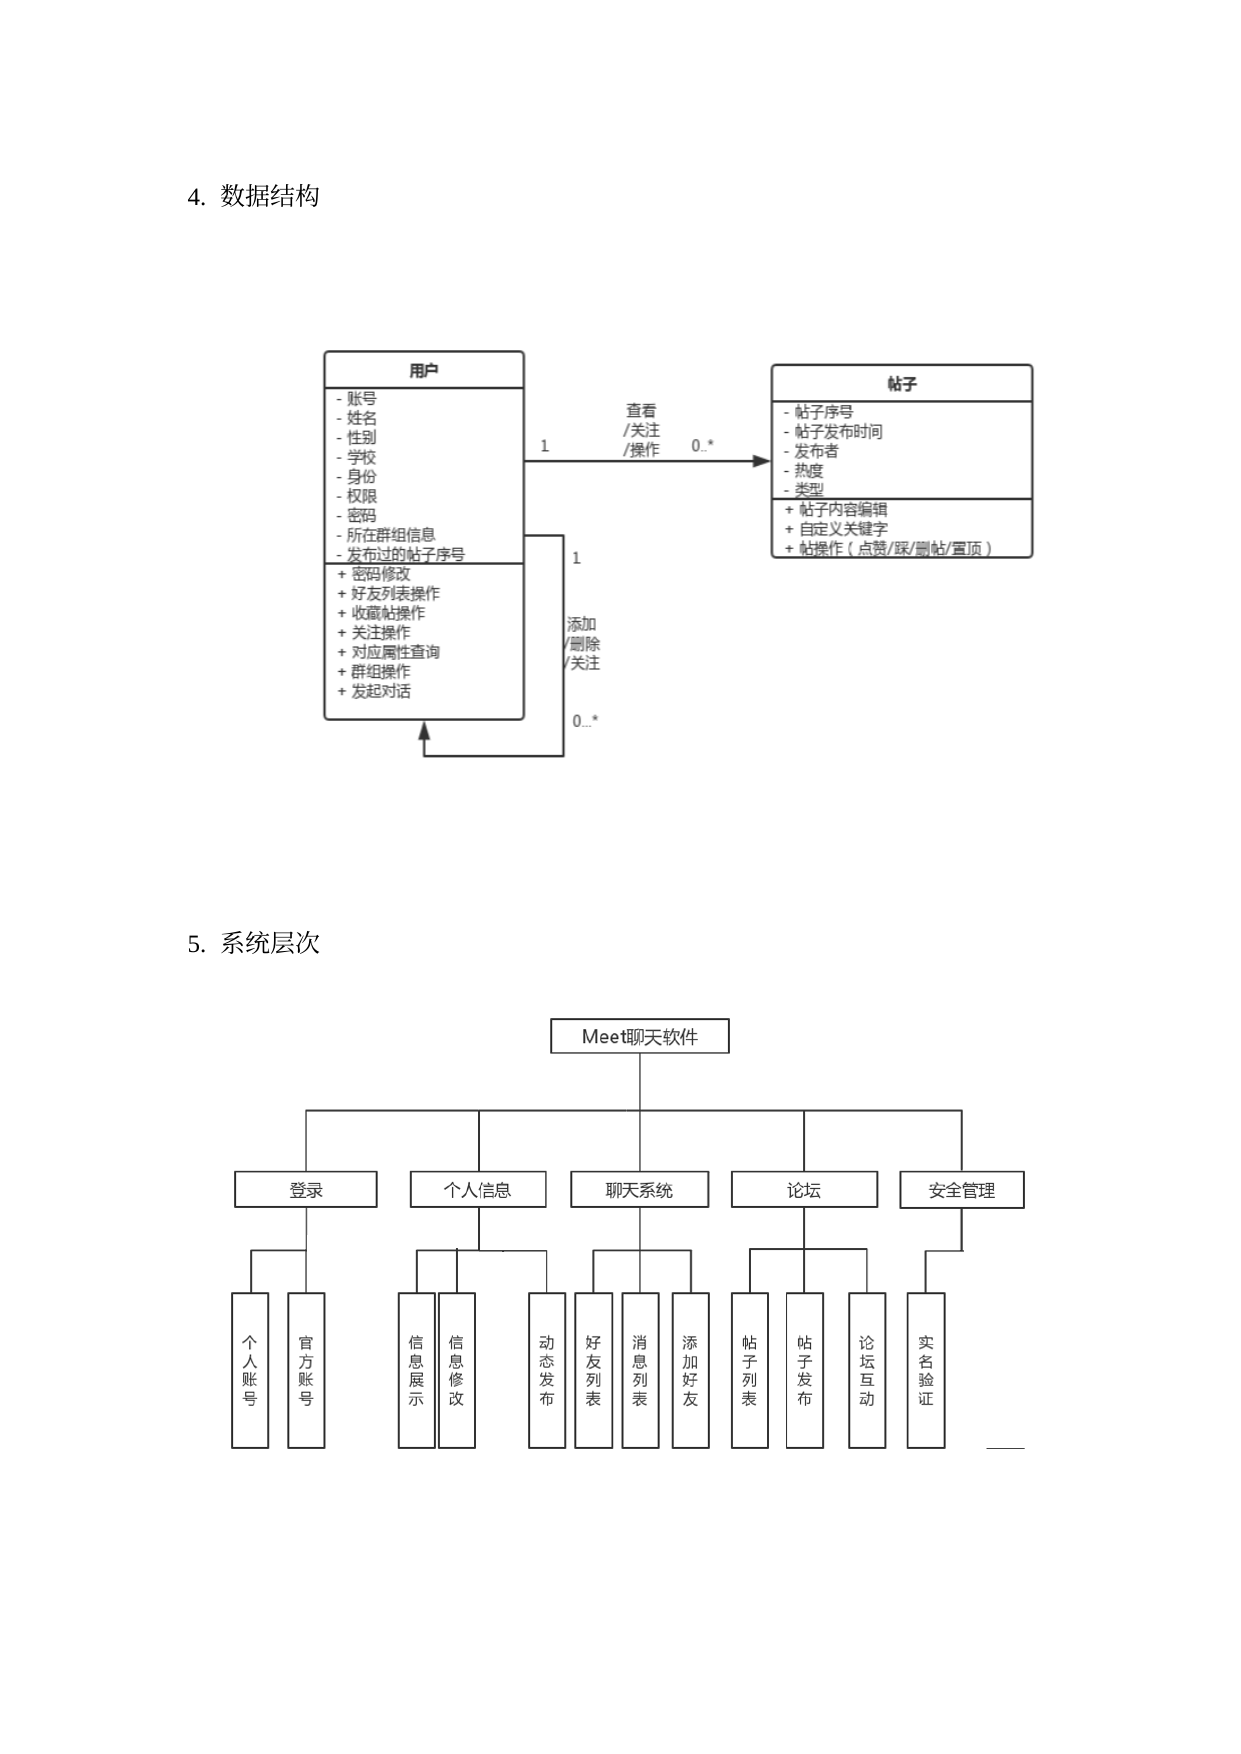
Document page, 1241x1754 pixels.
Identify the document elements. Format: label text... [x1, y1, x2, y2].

picture [187, 227, 1187, 894]
list 系统层次 [187, 909, 1053, 974]
list 数据结构 [187, 162, 1053, 227]
picture [187, 974, 1053, 1477]
